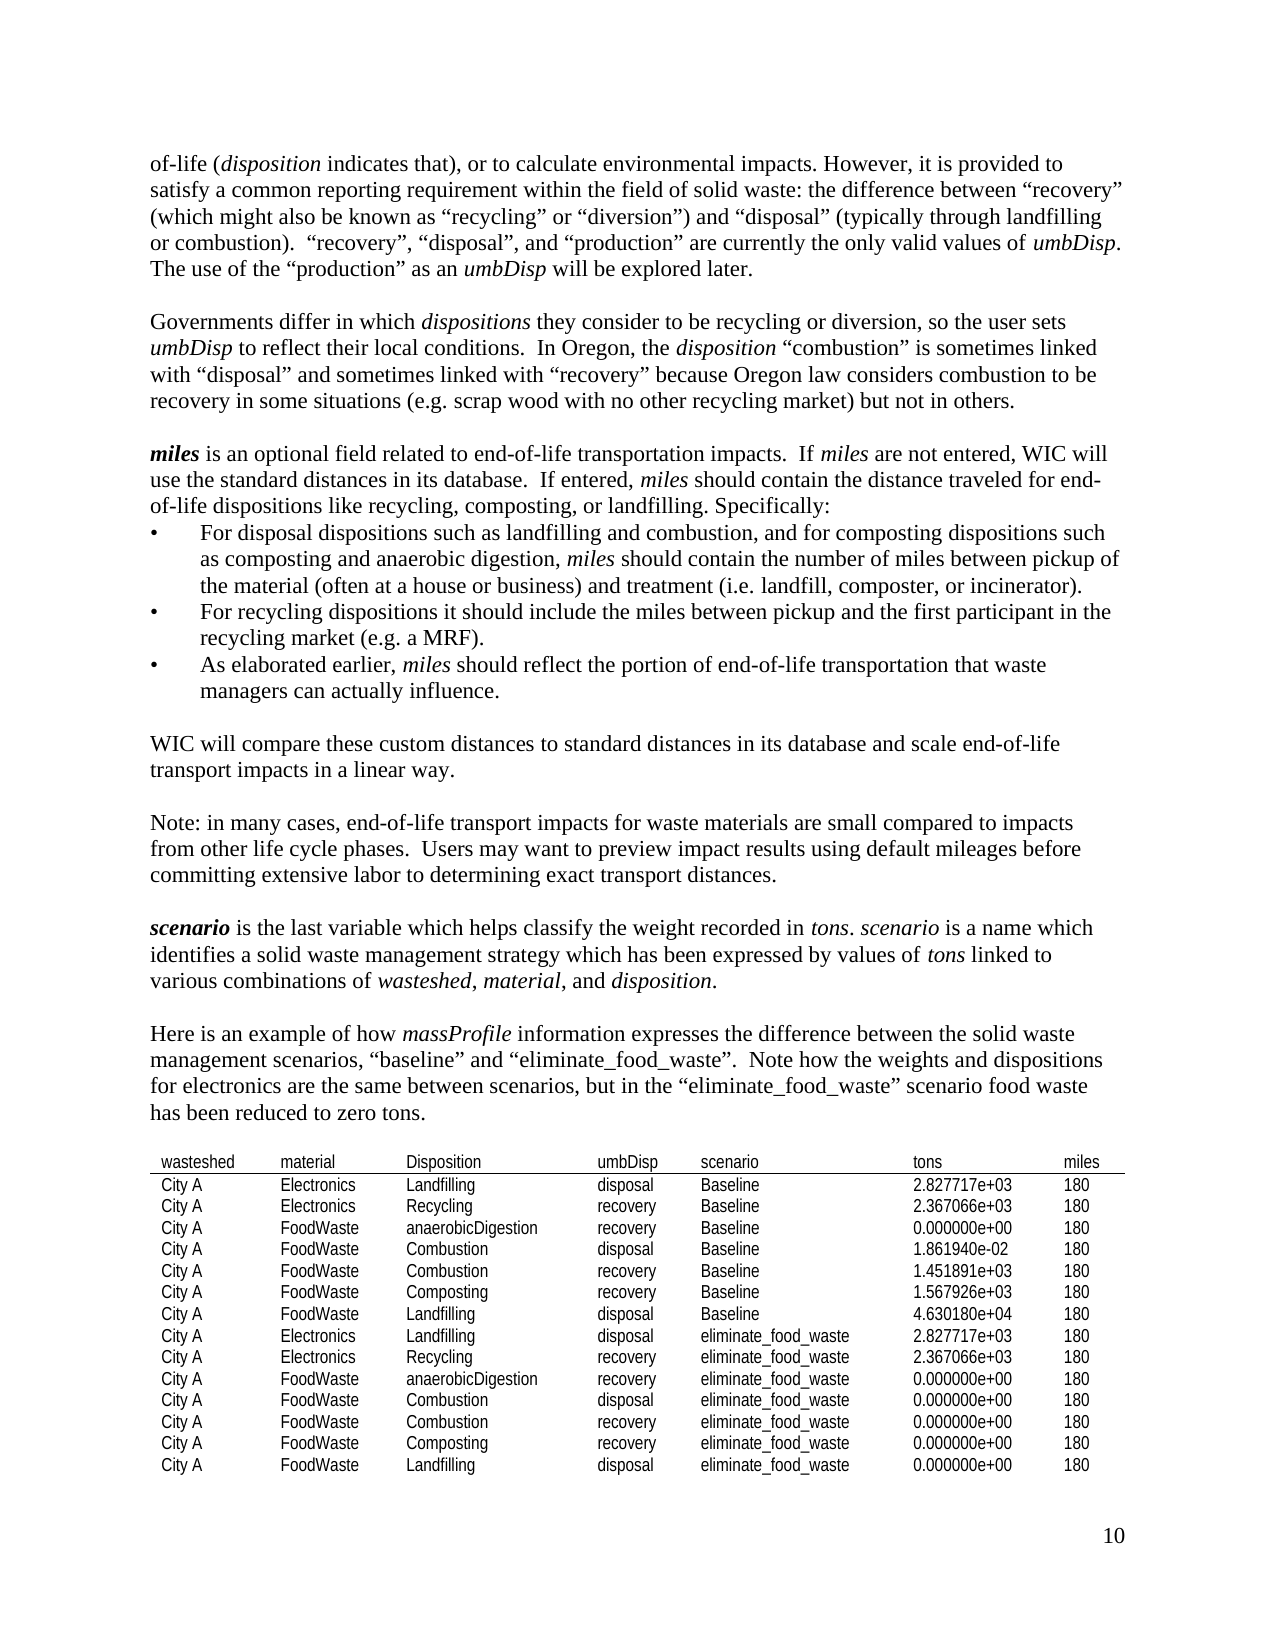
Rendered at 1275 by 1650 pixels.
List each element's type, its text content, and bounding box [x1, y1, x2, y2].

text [150, 150, 1125, 282]
table_cell 0.000000e+00 [902, 1454, 1052, 1475]
table_cell anaerobicDigestion [395, 1368, 586, 1389]
table_cell recovery [586, 1260, 689, 1281]
table_cell Baseline [689, 1174, 902, 1195]
table_cell FoodWaste [269, 1281, 395, 1303]
table_cell FoodWaste [269, 1238, 395, 1260]
table_cell Combustion [395, 1411, 586, 1432]
table_cell anaerobicDigestion [395, 1217, 586, 1238]
table_header miles [1053, 1151, 1125, 1173]
table_cell Recycling [395, 1195, 586, 1217]
table_cell recovery [586, 1432, 689, 1454]
text Here is an example of how massProfile information expresses the difference between the solid waste management scenarios, “baseline” and “eliminate_food_waste”. Note how the weights and dispositions for electronics are the same between scenarios, but in the “eliminate_food_waste” scenario food waste has been reduced to zero tons. [150, 1020, 1125, 1125]
table_cell City A [150, 1325, 269, 1346]
table_cell City A [150, 1281, 269, 1303]
table_cell City A [150, 1260, 269, 1281]
table_cell disposal [586, 1174, 689, 1195]
table_cell FoodWaste [269, 1368, 395, 1389]
list For recycling dispositions it should include the miles between pickup and the first participant in the recycling market (e.g. a MRF). [150, 598, 1125, 651]
table_cell 4.630180e+04 [902, 1303, 1052, 1324]
table_cell 180 [1053, 1389, 1125, 1411]
table_cell FoodWaste [269, 1454, 395, 1475]
table_cell 180 [1053, 1432, 1125, 1454]
table_cell City A [150, 1238, 269, 1260]
table_cell 180 [1053, 1260, 1125, 1281]
table_cell recovery [586, 1195, 689, 1217]
table_cell Electronics [269, 1346, 395, 1368]
table_cell 180 [1053, 1454, 1125, 1475]
table_cell 0.000000e+00 [902, 1432, 1052, 1454]
table_cell City A [150, 1174, 269, 1195]
table_cell eliminate_food_waste [689, 1389, 902, 1411]
table_cell FoodWaste [269, 1389, 395, 1411]
table_cell Baseline [689, 1238, 902, 1260]
table_cell 1.861940e-02 [902, 1238, 1052, 1260]
table_cell 180 [1053, 1174, 1125, 1195]
table_cell 180 [1053, 1281, 1125, 1303]
table_cell Electronics [269, 1174, 395, 1195]
table_cell Combustion [395, 1389, 586, 1411]
table_cell 2.367066e+03 [902, 1195, 1052, 1217]
table_cell FoodWaste [269, 1260, 395, 1281]
table_cell 180 [1053, 1346, 1125, 1368]
table_cell Electronics [269, 1195, 395, 1217]
table_cell recovery [586, 1411, 689, 1432]
table_cell City A [150, 1303, 269, 1324]
table_cell 180 [1053, 1217, 1125, 1238]
table_cell Baseline [689, 1195, 902, 1217]
table_cell 0.000000e+00 [902, 1411, 1052, 1432]
table_cell 180 [1053, 1368, 1125, 1389]
table_cell Combustion [395, 1238, 586, 1260]
table_cell 180 [1053, 1303, 1125, 1324]
table_cell 2.827717e+03 [902, 1325, 1052, 1346]
table_cell eliminate_food_waste [689, 1368, 902, 1389]
table_cell Baseline [689, 1281, 902, 1303]
table_cell City A [150, 1389, 269, 1411]
table_cell Composting [395, 1281, 586, 1303]
table_cell City A [150, 1217, 269, 1238]
table_cell disposal [586, 1454, 689, 1475]
text scenario is the last variable which helps classify the weight recorded in tons. scenario is a name which identifies a solid waste management strategy which has been expressed by values of tons linked to various combinations of wasteshed, material, and disposition. [150, 914, 1125, 993]
table_header umbDisp [586, 1151, 689, 1173]
table_cell FoodWaste [269, 1411, 395, 1432]
table_cell 1.567926e+03 [902, 1281, 1052, 1303]
table_cell eliminate_food_waste [689, 1454, 902, 1475]
table_header wasteshed [150, 1151, 269, 1173]
table_cell FoodWaste [269, 1217, 395, 1238]
table_cell City A [150, 1411, 269, 1432]
table_cell 180 [1053, 1325, 1125, 1346]
table_cell Landfilling [395, 1454, 586, 1475]
table_cell eliminate_food_waste [689, 1325, 902, 1346]
table_cell City A [150, 1346, 269, 1368]
table_cell 0.000000e+00 [902, 1368, 1052, 1389]
table_cell disposal [586, 1389, 689, 1411]
table_cell City A [150, 1432, 269, 1454]
table_cell recovery [586, 1281, 689, 1303]
table_header tons [902, 1151, 1052, 1173]
table_cell City A [150, 1368, 269, 1389]
table_header scenario [689, 1151, 902, 1173]
table_cell Recycling [395, 1346, 586, 1368]
table_cell Baseline [689, 1217, 902, 1238]
table_cell City A [150, 1454, 269, 1475]
table_header material [269, 1151, 395, 1173]
table_cell disposal [586, 1303, 689, 1324]
table_cell 180 [1053, 1411, 1125, 1432]
table_cell Baseline [689, 1303, 902, 1324]
table_cell FoodWaste [269, 1303, 395, 1324]
text Note: in many cases, end-of-life transport impacts for waste materials are small compared to impacts from other life cycle phases. Users may want to preview impact results using default mileages before committing extensive labor to determining exact transport distances. [150, 809, 1125, 888]
table_cell Baseline [689, 1260, 902, 1281]
table_cell recovery [586, 1368, 689, 1389]
table_cell eliminate_food_waste [689, 1346, 902, 1368]
table_cell disposal [586, 1238, 689, 1260]
table_cell Electronics [269, 1325, 395, 1346]
table_cell 2.367066e+03 [902, 1346, 1052, 1368]
table_cell 1.451891e+03 [902, 1260, 1052, 1281]
table_cell disposal [586, 1325, 689, 1346]
table_cell FoodWaste [269, 1432, 395, 1454]
table_cell Composting [395, 1432, 586, 1454]
table_cell Landfilling [395, 1174, 586, 1195]
table_cell 180 [1053, 1195, 1125, 1217]
list For disposal dispositions such as landfilling and combustion, and for composting dispositions such as composting and anaerobic digestion, miles should contain the number of miles between pickup of the material (often at a house or business) and treatment (i.e. landfill, composter, or incinerator). [150, 519, 1125, 598]
text Governments differ in which dispositions they consider to be recycling or diversion, so the user sets umbDisp to reflect their local conditions. In Oregon, the disposition “combustion” is sometimes linked with “disposal” and sometimes linked with “recovery” because Oregon law considers combustion to be recovery in some situations (e.g. scrap wood with no other recycling market) but not in others. [150, 308, 1125, 413]
table_cell 180 [1053, 1238, 1125, 1260]
table_cell recovery [586, 1346, 689, 1368]
text WIC will compare these custom distances to standard distances in its database and scale end-of-life transport impacts in a linear way. [150, 730, 1125, 782]
table_header Disposition [395, 1151, 586, 1173]
table_cell eliminate_food_waste [689, 1411, 902, 1432]
table_cell eliminate_food_waste [689, 1432, 902, 1454]
table_cell 0.000000e+00 [902, 1389, 1052, 1411]
table_cell recovery [586, 1217, 689, 1238]
table_cell 0.000000e+00 [902, 1217, 1052, 1238]
text miles is an optional field related to end-of-life transportation impacts. If miles are not entered, WIC will use the standard distances in its database. If entered, miles should contain the distance traveled for end-of-life dispositions like recycling, composting, or landfilling. Specifically: [150, 440, 1125, 519]
table_cell 2.827717e+03 [902, 1174, 1052, 1195]
table_cell City A [150, 1195, 269, 1217]
table_cell Combustion [395, 1260, 586, 1281]
list As elaborated earlier, miles should reflect the portion of end-of-life transportation that waste managers can actually influence. [150, 651, 1125, 703]
table_cell Landfilling [395, 1303, 586, 1324]
table_cell Landfilling [395, 1325, 586, 1346]
